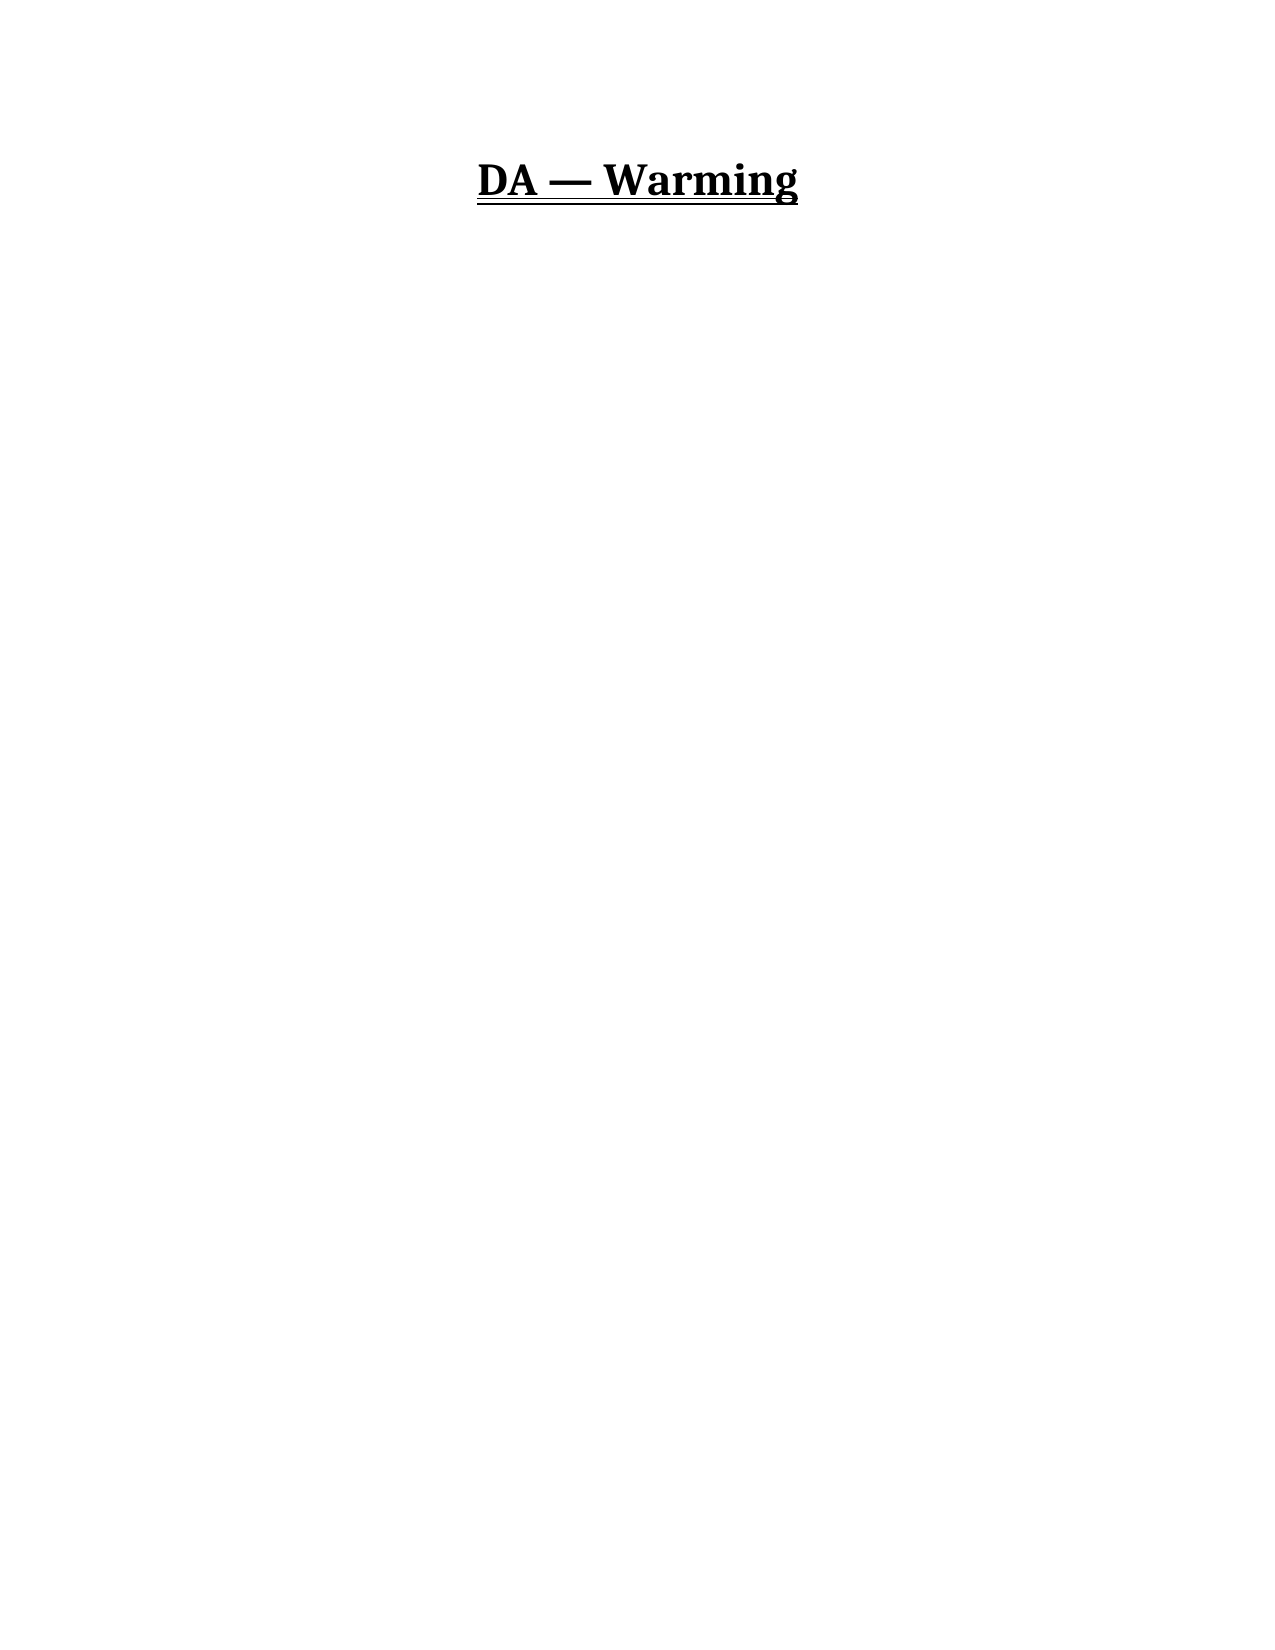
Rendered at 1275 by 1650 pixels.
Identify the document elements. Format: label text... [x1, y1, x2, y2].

subtitle DA — Warming [150, 154, 1125, 207]
